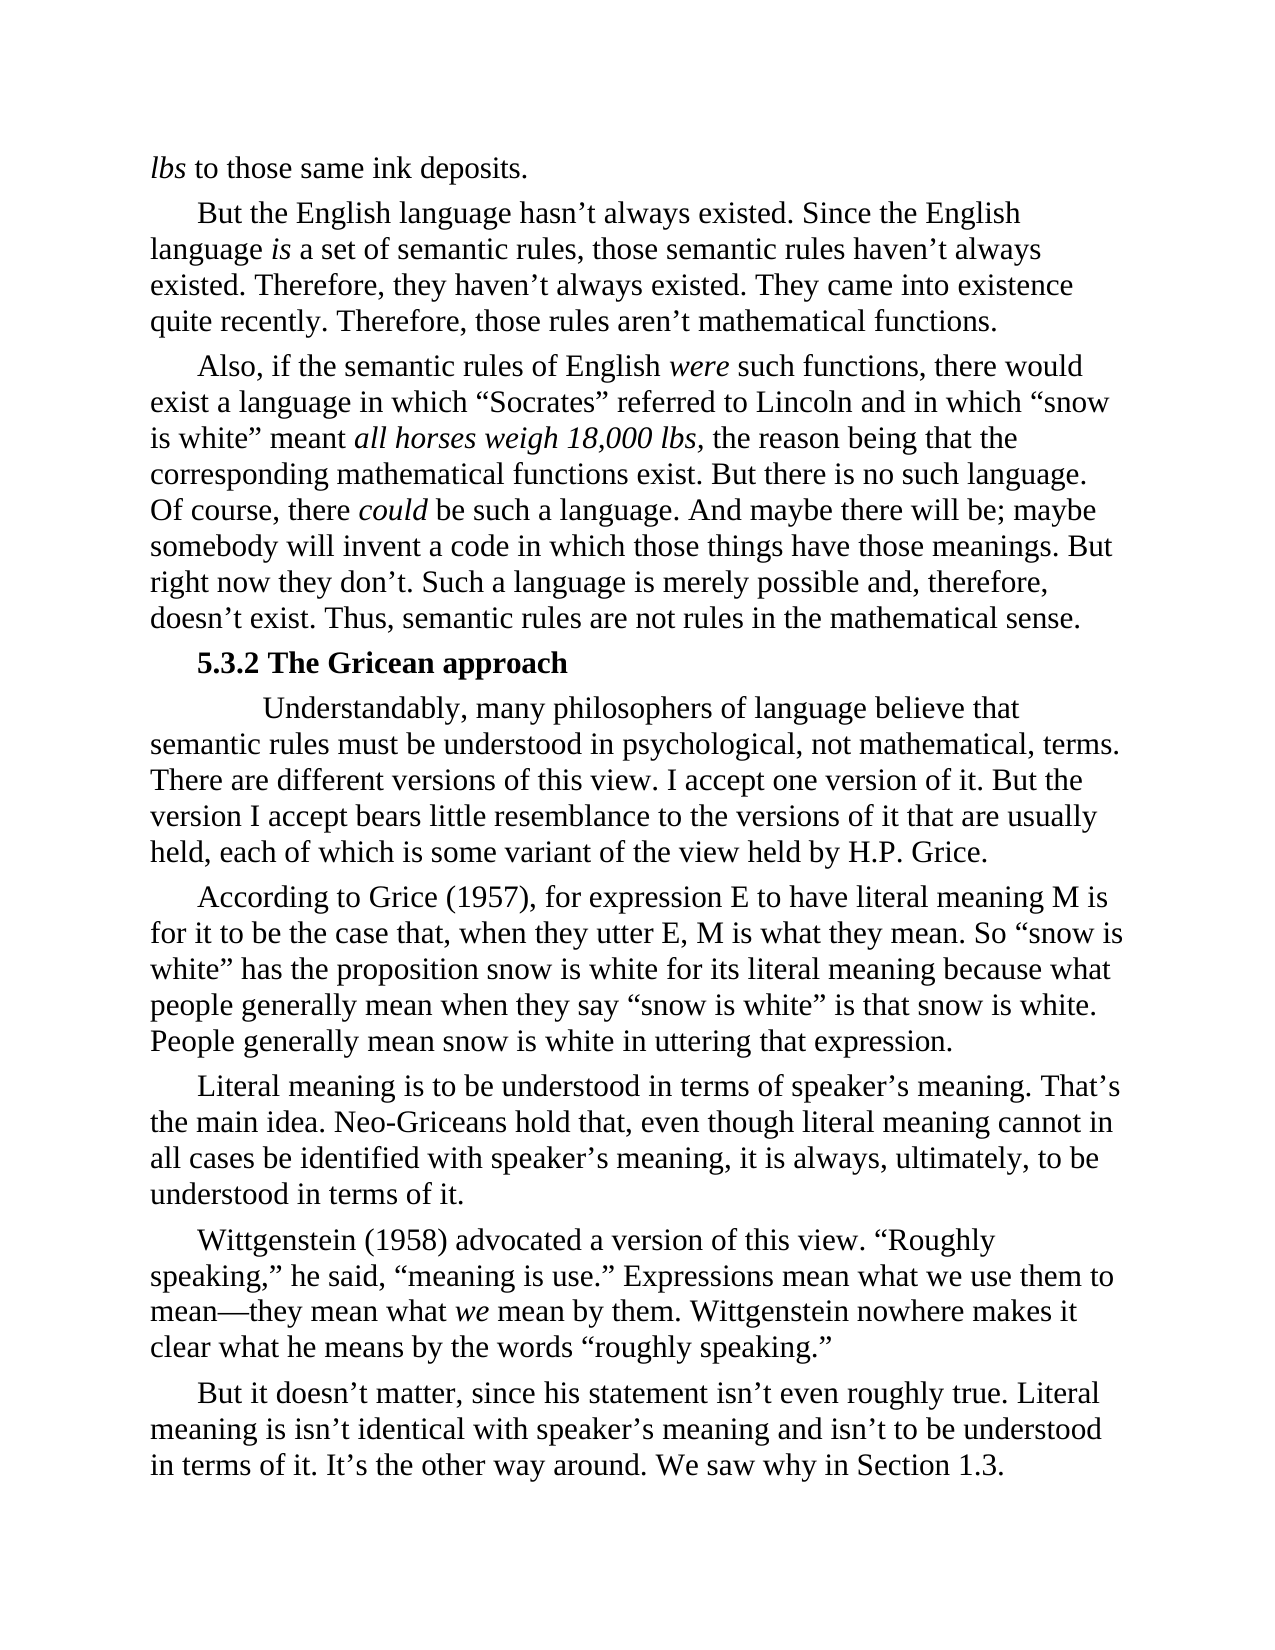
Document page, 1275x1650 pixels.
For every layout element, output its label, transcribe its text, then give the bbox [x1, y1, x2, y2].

text Literal meaning is to be understood in terms of speaker’s meaning. That’s the main idea. Neo-Griceans hold that, even though literal meaning cannot in all cases be identified with speaker’s meaning, it is always, ultimately, to be understood in terms of it. [150, 1068, 1124, 1211]
text Wittgenstein (1958) advocated a version of this view. “Roughly speaking,” he said, “meaning is use.” Expressions mean what we use them to mean—they mean what we mean by them. Wittgenstein nowhere makes it clear what he means by the words “roughly speaking.” [150, 1221, 1124, 1364]
text Understandably, many philosophers of language believe that semantic rules must be understood in psychological, not mathematical, terms. There are different versions of this view. I accept one version of it. But the version I accept bears little resemblance to the versions of it that are usually held, each of which is some variant of the view held by H.P. Grice. [150, 689, 1124, 869]
subtitle The Gricean approach [197, 644, 1162, 680]
text People generally mean snow is white in uttering that expression. [150, 1022, 1162, 1058]
text Also, if the semantic rules of English were such functions, there would exist a language in which “Socrates” referred to Lincoln and in which “snow is white” meant all horses weigh 18,000 lbs, the reason being that the corresponding mathematical functions exist. But there is no such language. [150, 347, 1119, 491]
text But it doesn’t matter, since his statement isn’t even roughly true. Literal meaning is isn’t identical with speaker’s meaning and isn’t to be understood in terms of it. It’s the other way around. We saw why in Section 1.3. [150, 1374, 1102, 1482]
text According to Grice (1957), for expression E to have literal meaning M is for it to be the case that, when they utter E, M is what they mean. So “snow is white” has the proposition snow is white for its literal meaning because what people generally mean when they say “snow is white” is that snow is white. [150, 879, 1124, 1022]
text But the English language hasn’t always existed. Since the English language is a set of semantic rules, those semantic rules haven’t always existed. Therefore, they haven’t always existed. They came into existence quite recently. Therefore, those rules aren’t mathematical functions. [150, 194, 1119, 338]
text lbs to those same ink deposits. [150, 150, 1162, 186]
text Of course, there could be such a language. And maybe there will be; maybe somebody will invent a code in which those things have those meanings. But right now they don’t. Such a language is merely possible and, therefore, doesn’t exist. Thus, semantic rules are not rules in the mathematical sense. [150, 491, 1119, 635]
